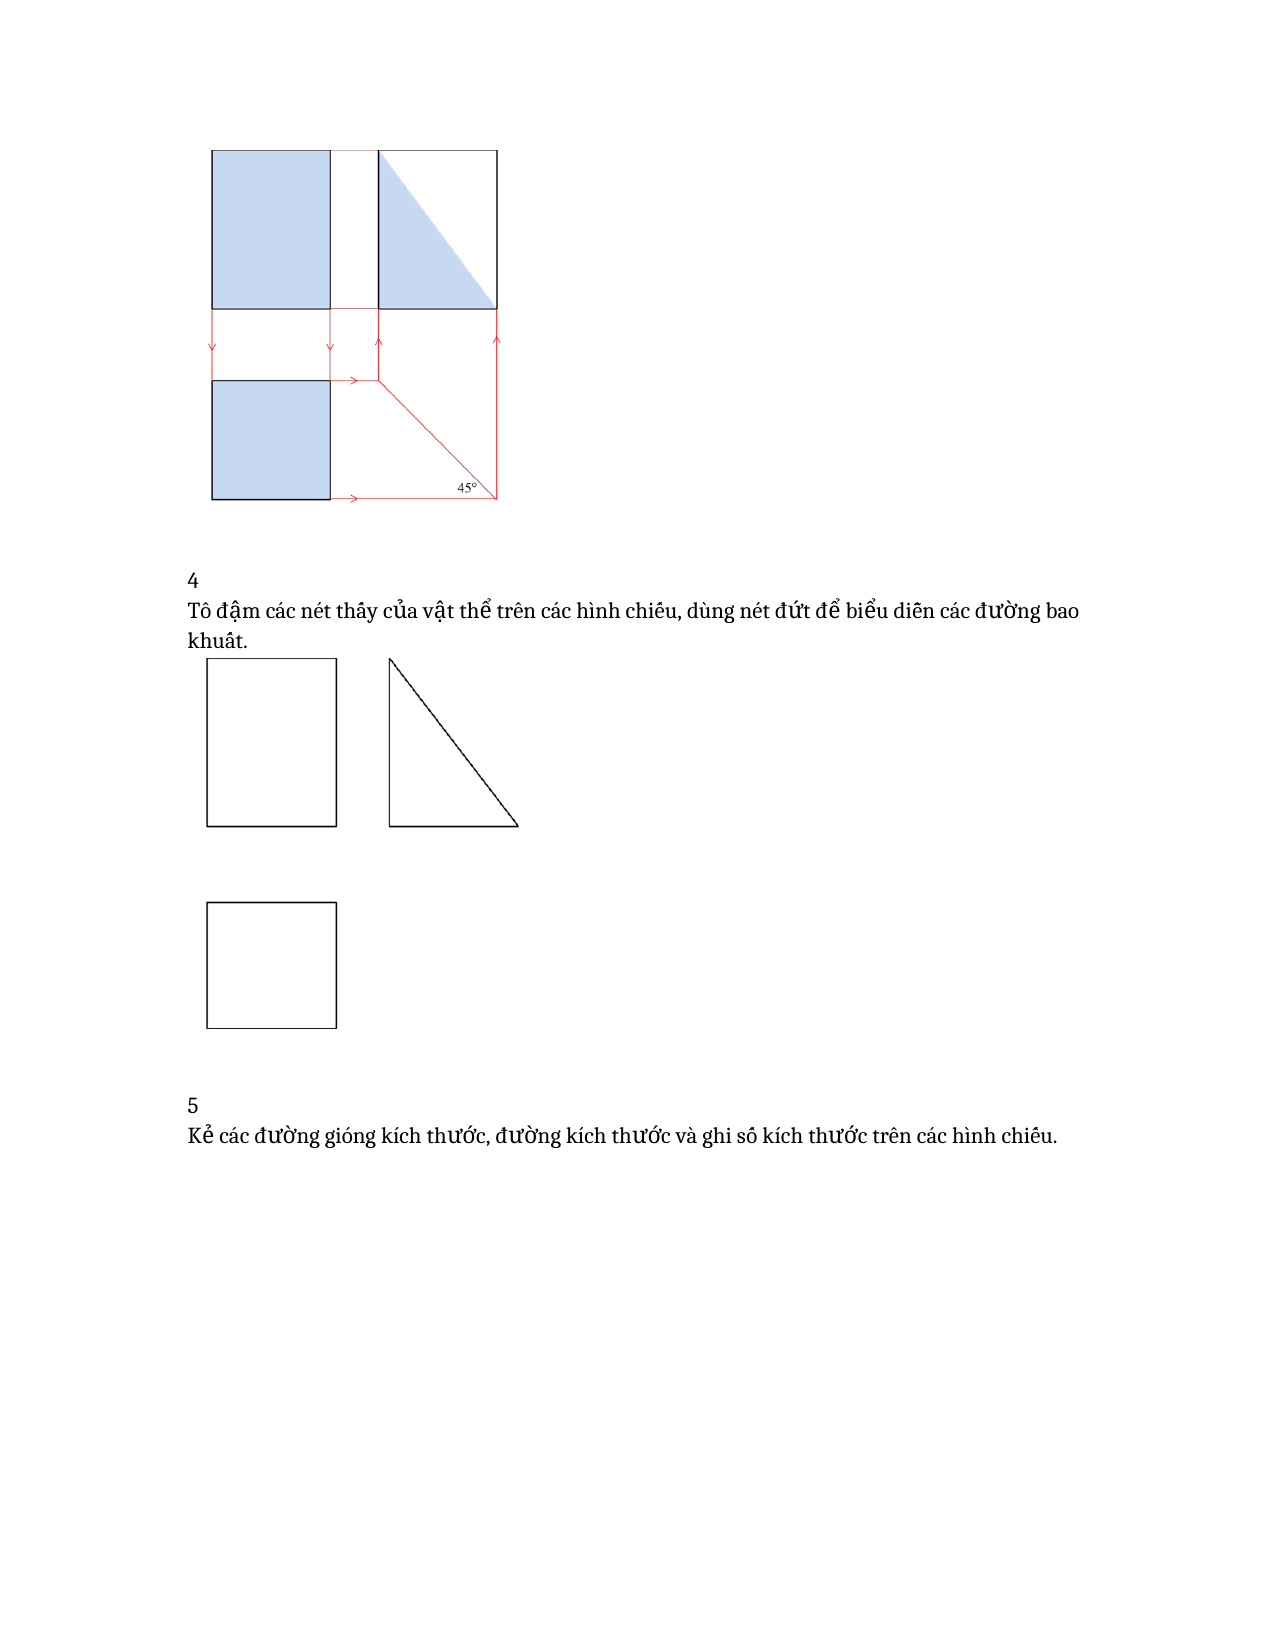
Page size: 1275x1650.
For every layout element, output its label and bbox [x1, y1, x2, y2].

picture [206, 658, 519, 1029]
text [187, 150, 1087, 1149]
picture [206, 150, 519, 504]
